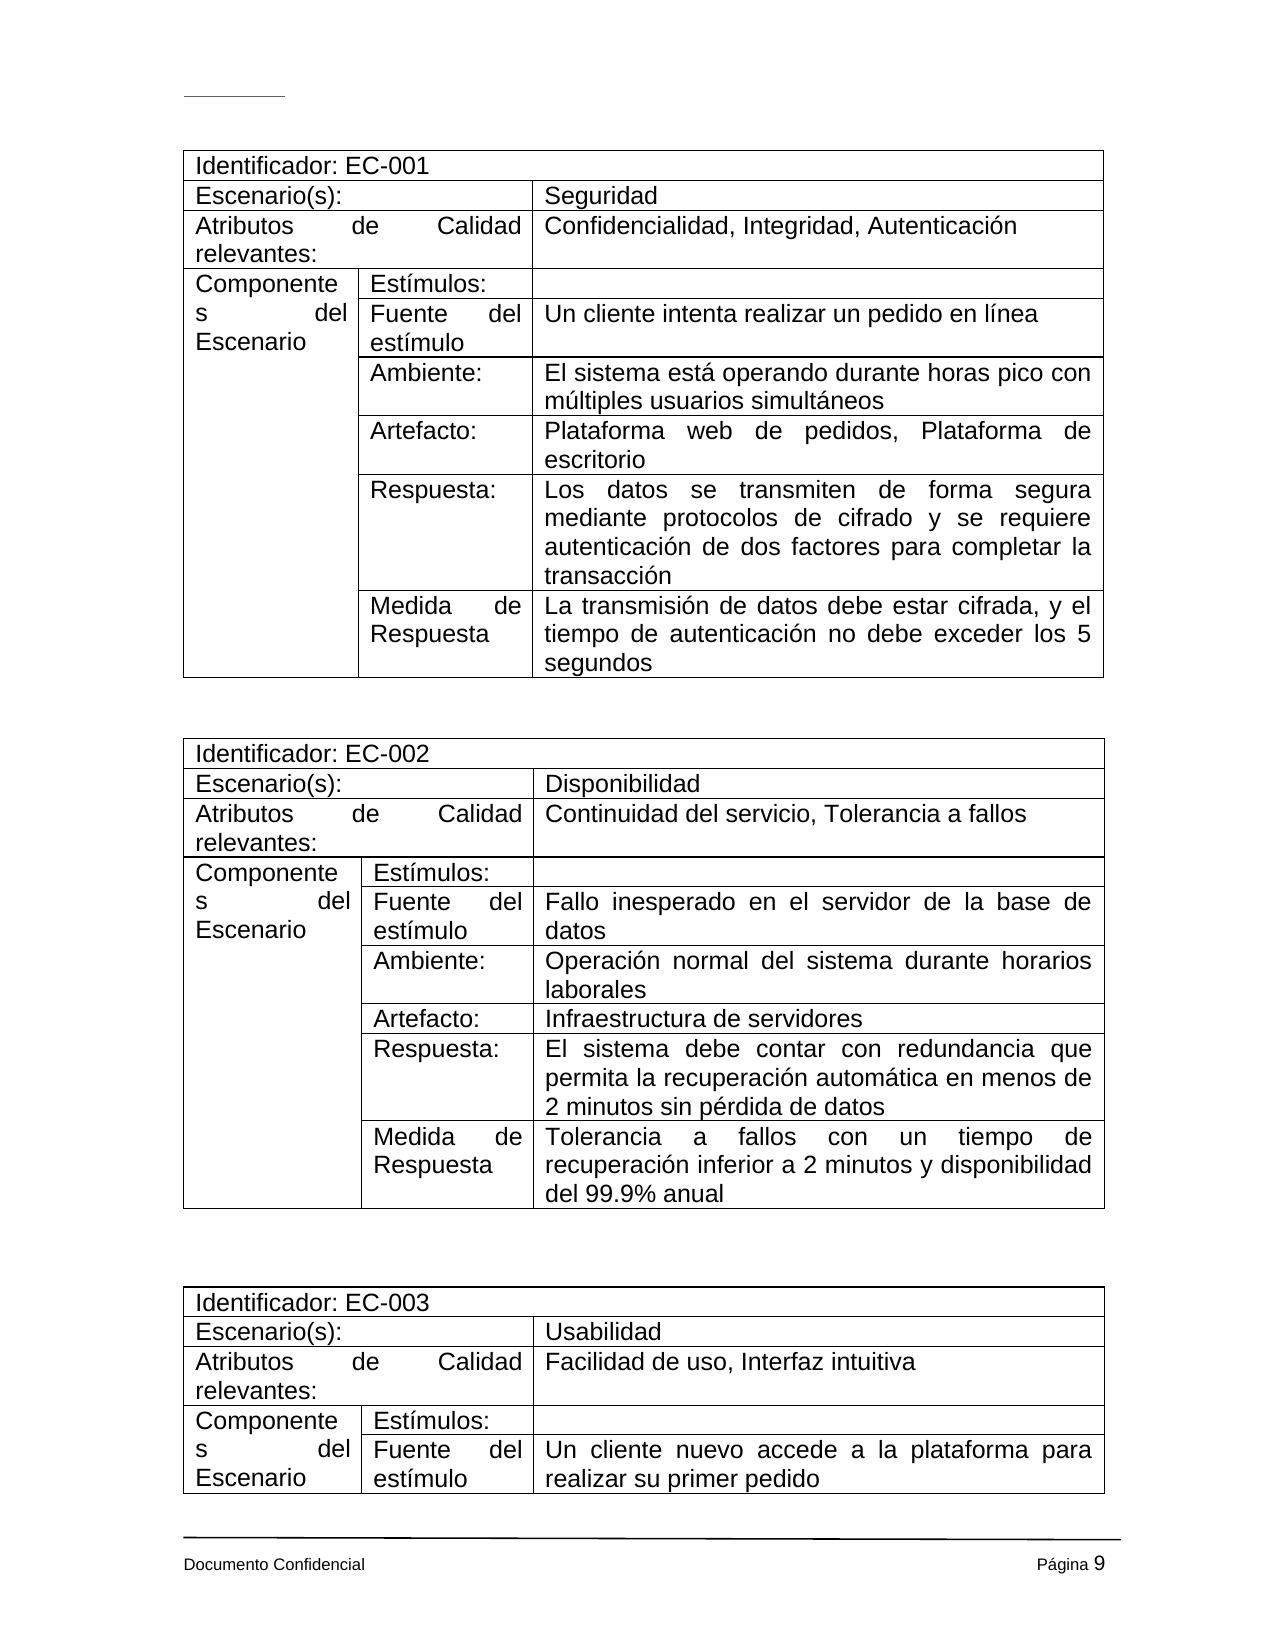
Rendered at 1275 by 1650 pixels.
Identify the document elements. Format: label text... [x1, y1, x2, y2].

table_cell Escenario(s): [184, 181, 532, 209]
table_cell Infraestructura de servidores [534, 1004, 1104, 1033]
table_cell Componentes del Escenario [184, 1406, 361, 1493]
table_cell Respuesta: [362, 1034, 533, 1120]
table_cell Plataforma web de pedidos, Plataforma de escritorio [533, 416, 1103, 473]
table_cell Artefacto: [362, 1004, 533, 1033]
table_cell Fallo inesperado en el servidor de la base de datos [534, 887, 1104, 945]
table_cell Estímulos: [362, 858, 533, 886]
table_cell Facilidad de uso, Interfaz intuitiva [534, 1347, 1104, 1404]
table_cell Disponibilidad [534, 769, 1104, 798]
table_cell Componentes del Escenario [184, 858, 361, 1208]
table_cell Atributos de Calidad relevantes: [184, 211, 532, 268]
table_cell El sistema debe contar con redundancia que permita la recuperación automática en menos de 2 minutos sin pérdida de datos [534, 1034, 1104, 1120]
table_cell Atributos de Calidad relevantes: [184, 799, 533, 856]
table_header Identificador: EC-001 [184, 151, 1103, 180]
table_cell Estímulos: [362, 1406, 533, 1434]
table_cell Fuente del estímulo [362, 887, 533, 945]
table_cell Fuente del estímulo [362, 1435, 533, 1493]
table_cell Confidencialidad, Integridad, Autenticación [533, 211, 1103, 268]
table_cell Artefacto: [359, 416, 532, 473]
table_cell Tolerancia a fallos con un tiempo de recuperación inferior a 2 minutos y disponibilidad del 99.9% anual [534, 1121, 1104, 1208]
table_cell Ambiente: [359, 358, 532, 415]
table_cell Continuidad del servicio, Tolerancia a fallos [534, 799, 1104, 856]
table_cell [533, 269, 1103, 298]
table_cell Un cliente intenta realizar un pedido en línea [533, 299, 1103, 356]
table_header Identificador: EC-003 [184, 1288, 1104, 1316]
table_cell Escenario(s): [184, 769, 533, 798]
table_cell El sistema está operando durante horas pico con múltiples usuarios simultáneos [533, 358, 1103, 415]
table_cell [534, 1406, 1104, 1434]
table_cell Seguridad [533, 181, 1103, 209]
table_cell Usabilidad [534, 1317, 1104, 1346]
table_cell Operación normal del sistema durante horarios laborales [534, 946, 1104, 1003]
table_cell Componentes del Escenario [184, 269, 358, 677]
table_cell Fuente del estímulo [359, 299, 532, 356]
table_cell Atributos de Calidad relevantes: [184, 1347, 533, 1404]
table_cell La transmisión de datos debe estar cifrada, y el tiempo de autenticación no debe exceder los 5 segundos [533, 591, 1103, 677]
table_cell [534, 858, 1104, 886]
table_cell Respuesta: [359, 475, 532, 589]
table_cell Un cliente nuevo accede a la plataforma para realizar su primer pedido [534, 1435, 1104, 1493]
table_cell Medida de Respuesta [362, 1121, 533, 1208]
table_cell Escenario(s): [184, 1317, 533, 1346]
table_cell Ambiente: [362, 946, 533, 1003]
table_header Identificador: EC-002 [184, 739, 1104, 768]
table_cell Los datos se transmiten de forma segura mediante protocolos de cifrado y se requiere autenticación de dos factores para completar la transacción [533, 475, 1103, 589]
table_cell Medida de Respuesta [359, 591, 532, 677]
table_cell Estímulos: [359, 269, 532, 298]
